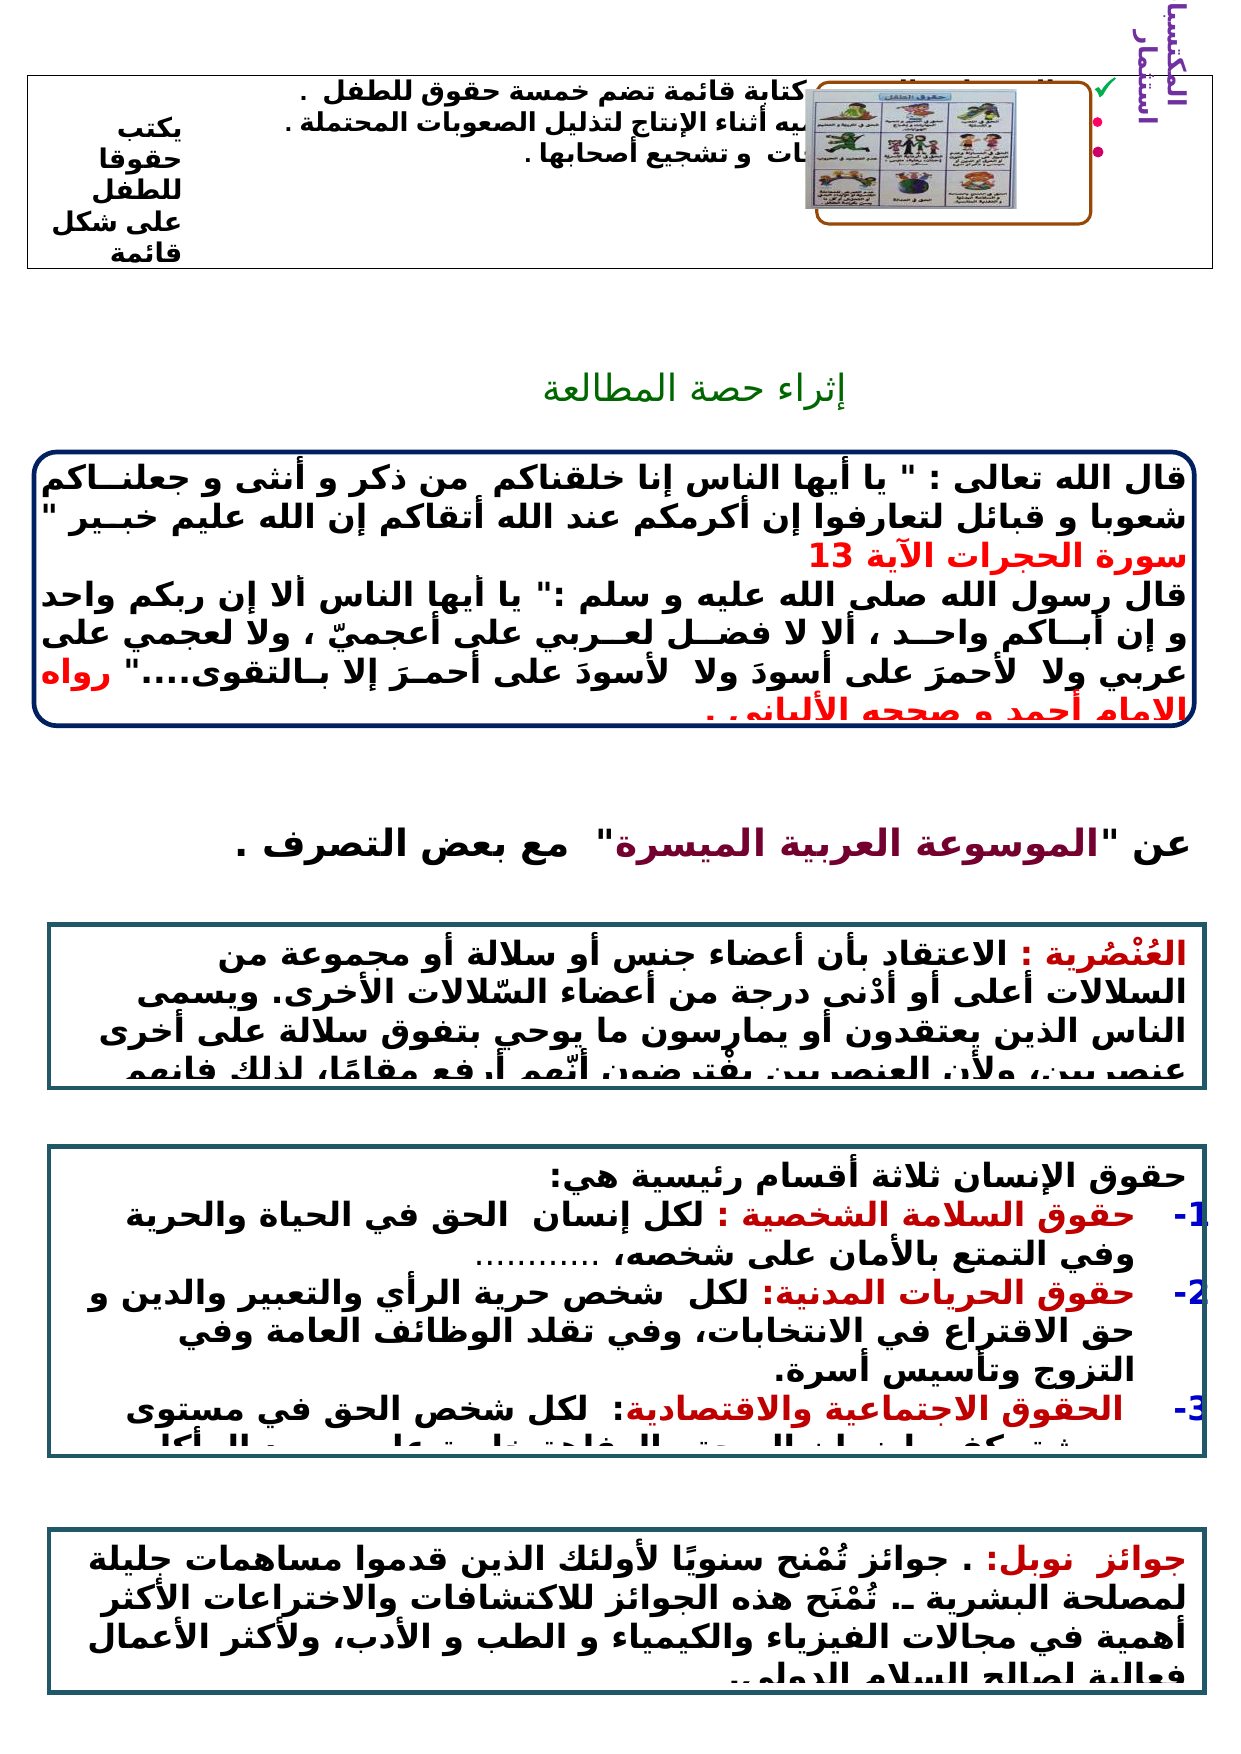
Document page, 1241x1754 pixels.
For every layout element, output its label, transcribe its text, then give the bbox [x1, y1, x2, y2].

table_cell الاستعانة بالصور و كتابة قائمة تضم خمسة حقوق للطفل . يرافق الأستاذ متعلميه أثناء الإنتاج لتذليل الصعوبات المحتملة . قراءات لبعض الإنتاجات و تشجيع أصحابها . [194, 76, 1104, 268]
text إثراء حصة المطالعة [222, 366, 1165, 410]
picture [805, 89, 1017, 209]
table_cell يكتب حقوقا للطفل على شكل قائمة [28, 76, 194, 268]
table_cell استثمار المكتسبات [1104, 76, 1212, 268]
